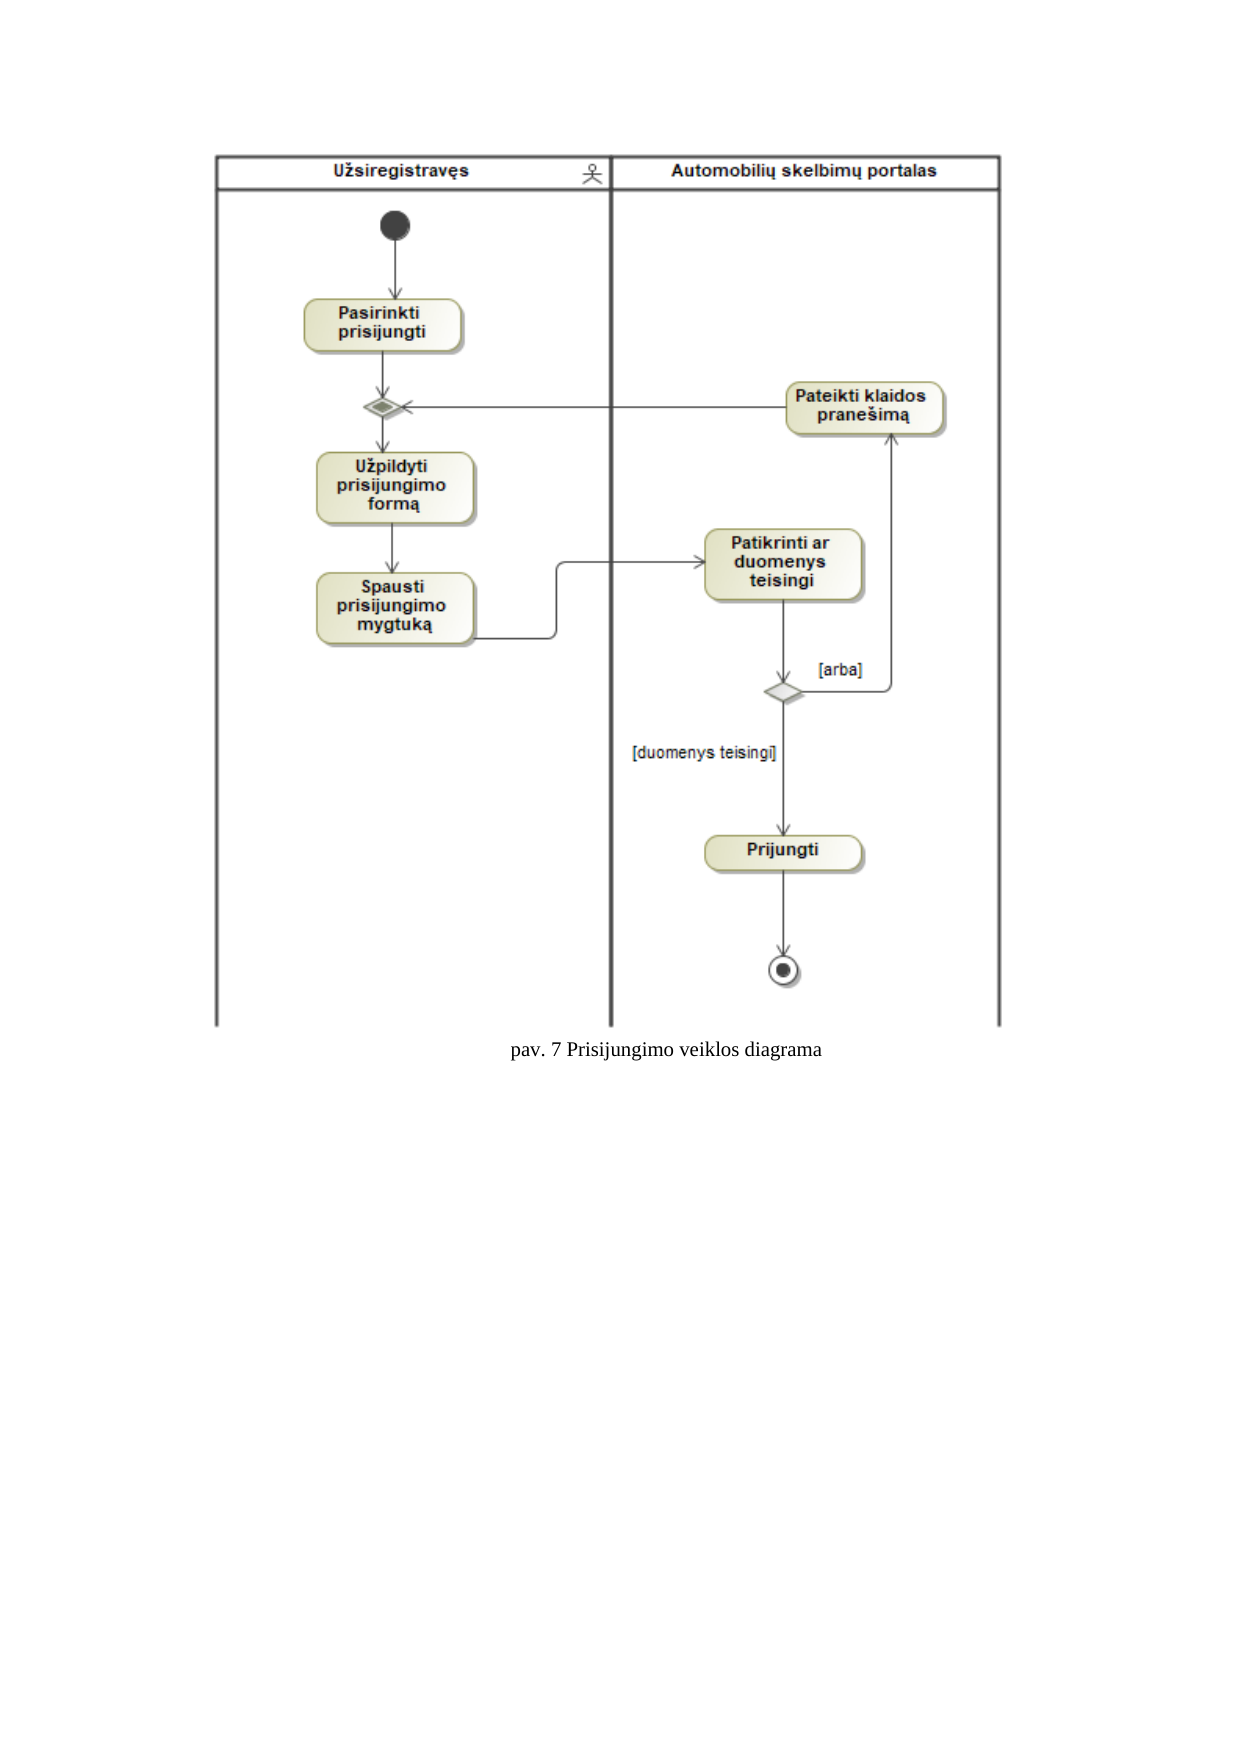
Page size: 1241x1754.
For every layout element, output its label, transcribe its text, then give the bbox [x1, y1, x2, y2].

picture [210, 147, 1015, 1037]
text pav. 7 Prisijungimo veiklos diagrama [148, 1037, 1122, 1061]
